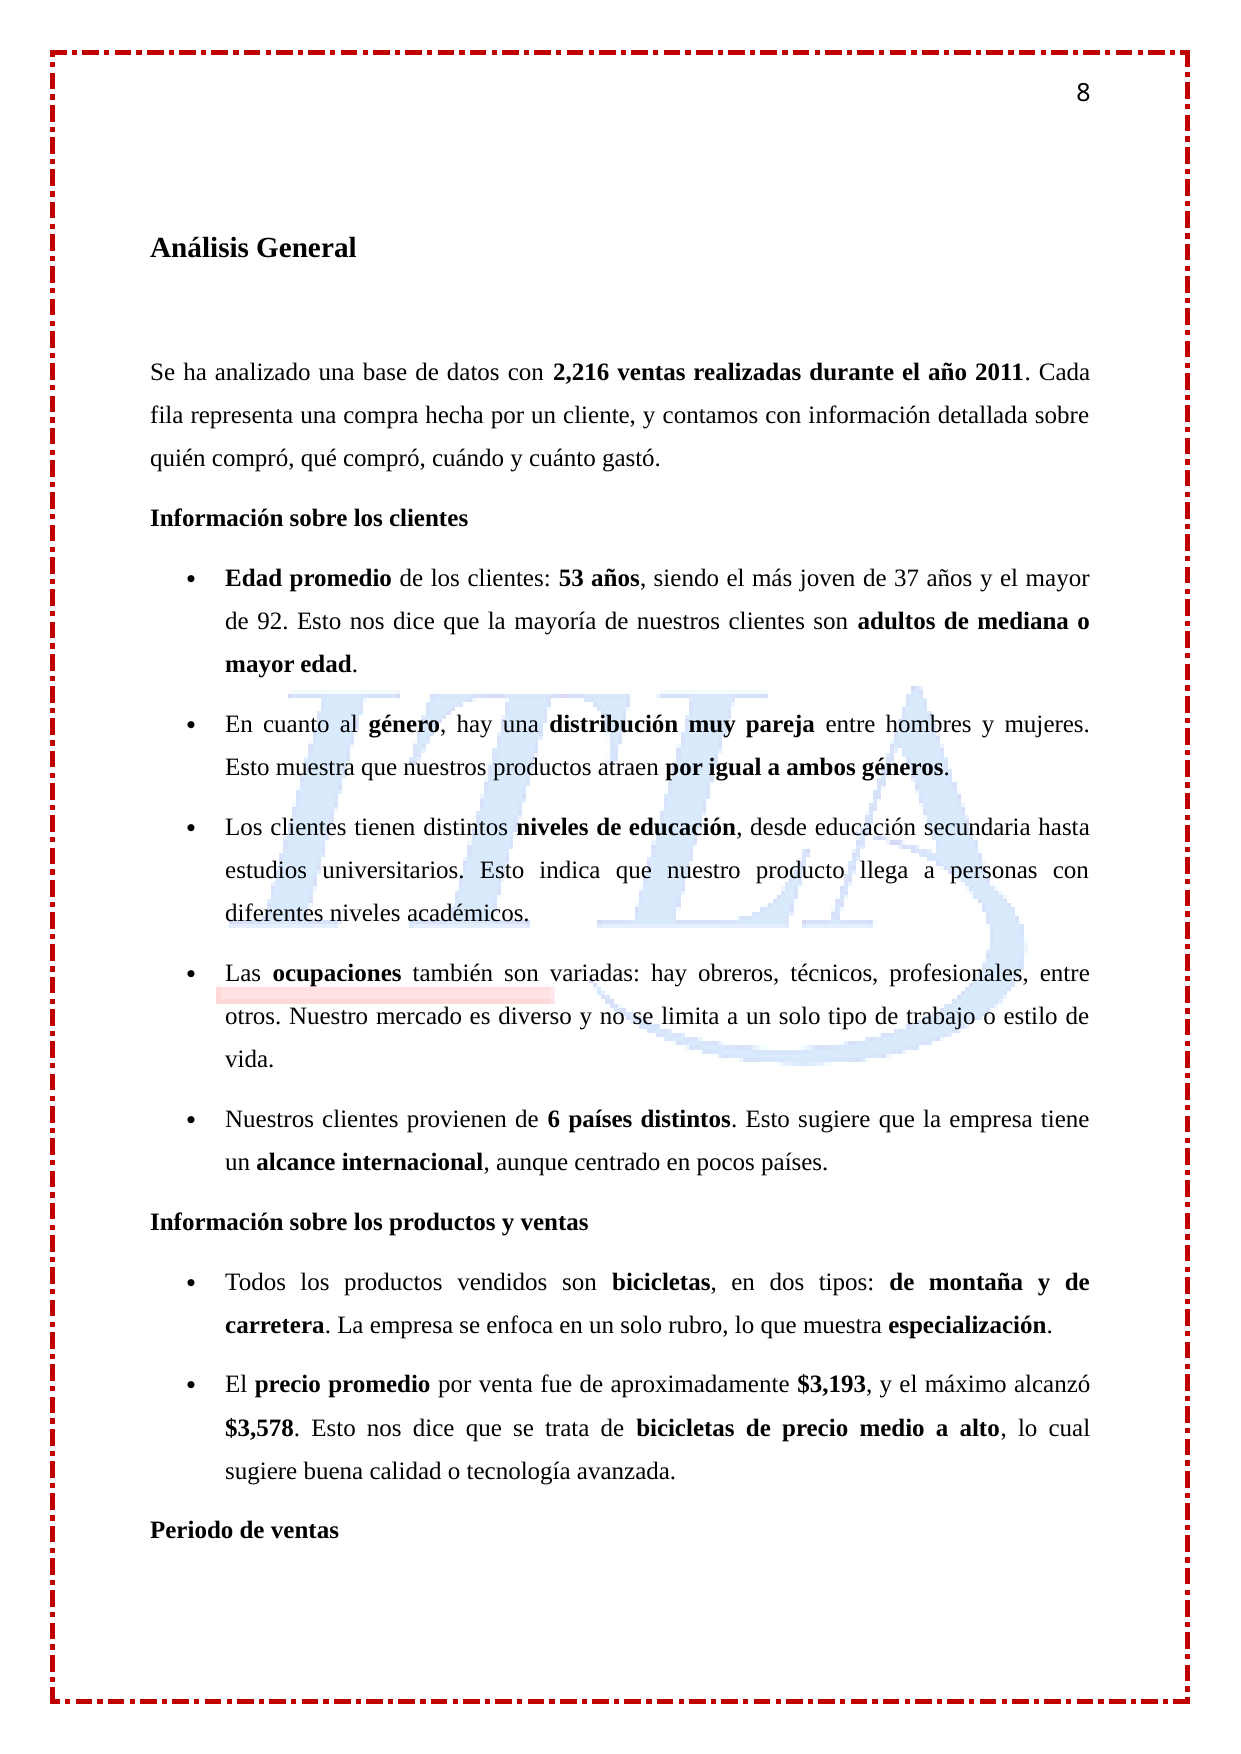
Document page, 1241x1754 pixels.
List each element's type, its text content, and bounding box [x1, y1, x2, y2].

list Todos los productos vendidos son bicicletas, en dos tipos: de montaña y de carretera. La empresa se enfoca en un solo rubro, lo que muestra especialización. [187, 1267, 1090, 1338]
text Periodo de ventas [150, 1516, 1090, 1544]
list Nuestros clientes provienen de 6 países distintos. Esto sugiere que la empresa tiene un alcance internacional, aunque centrado en pocos países. [187, 1104, 1090, 1176]
list Edad promedio de los clientes: 53 años, siendo el más joven de 37 años y el mayor de 92. Esto nos dice que la mayoría de nuestros clientes son adultos de mediana o mayor edad. [187, 563, 1090, 678]
list Las ocupaciones también son variadas: hay obreros, técnicos, profesionales, entre otros. Nuestro mercado es diverso y no se limita a un solo tipo de trabajo o estilo de vida. [187, 958, 1090, 1073]
list El precio promedio por venta fue de aproximadamente $3,193, y el máximo alcanzó $3,578. Esto nos dice que se trata de bicicletas de precio medio a alto, lo cual sugiere buena calidad o tecnología avanzada. [187, 1369, 1090, 1484]
text Información sobre los productos y ventas [150, 1207, 1090, 1236]
list Los clientes tienen distintos niveles de educación, desde educación secundaria hasta estudios universitarios. Esto indica que nuestro producto llega a personas con diferentes niveles académicos. [187, 812, 1090, 927]
list En cuanto al género, hay una distribución muy pareja entre hombres y mujeres. Esto muestra que nuestros productos atraen por igual a ambos géneros. [187, 709, 1090, 781]
text Se ha analizado una base de datos con 2,216 ventas realizadas durante el año 2011. Cada fila representa una compra hecha por un cliente, y contamos con información detallada sobre quién compró, qué compró, cuándo y cuánto gastó. [150, 357, 1090, 472]
text Información sobre los clientes [150, 503, 1090, 532]
subtitle Análisis General [150, 231, 1090, 264]
